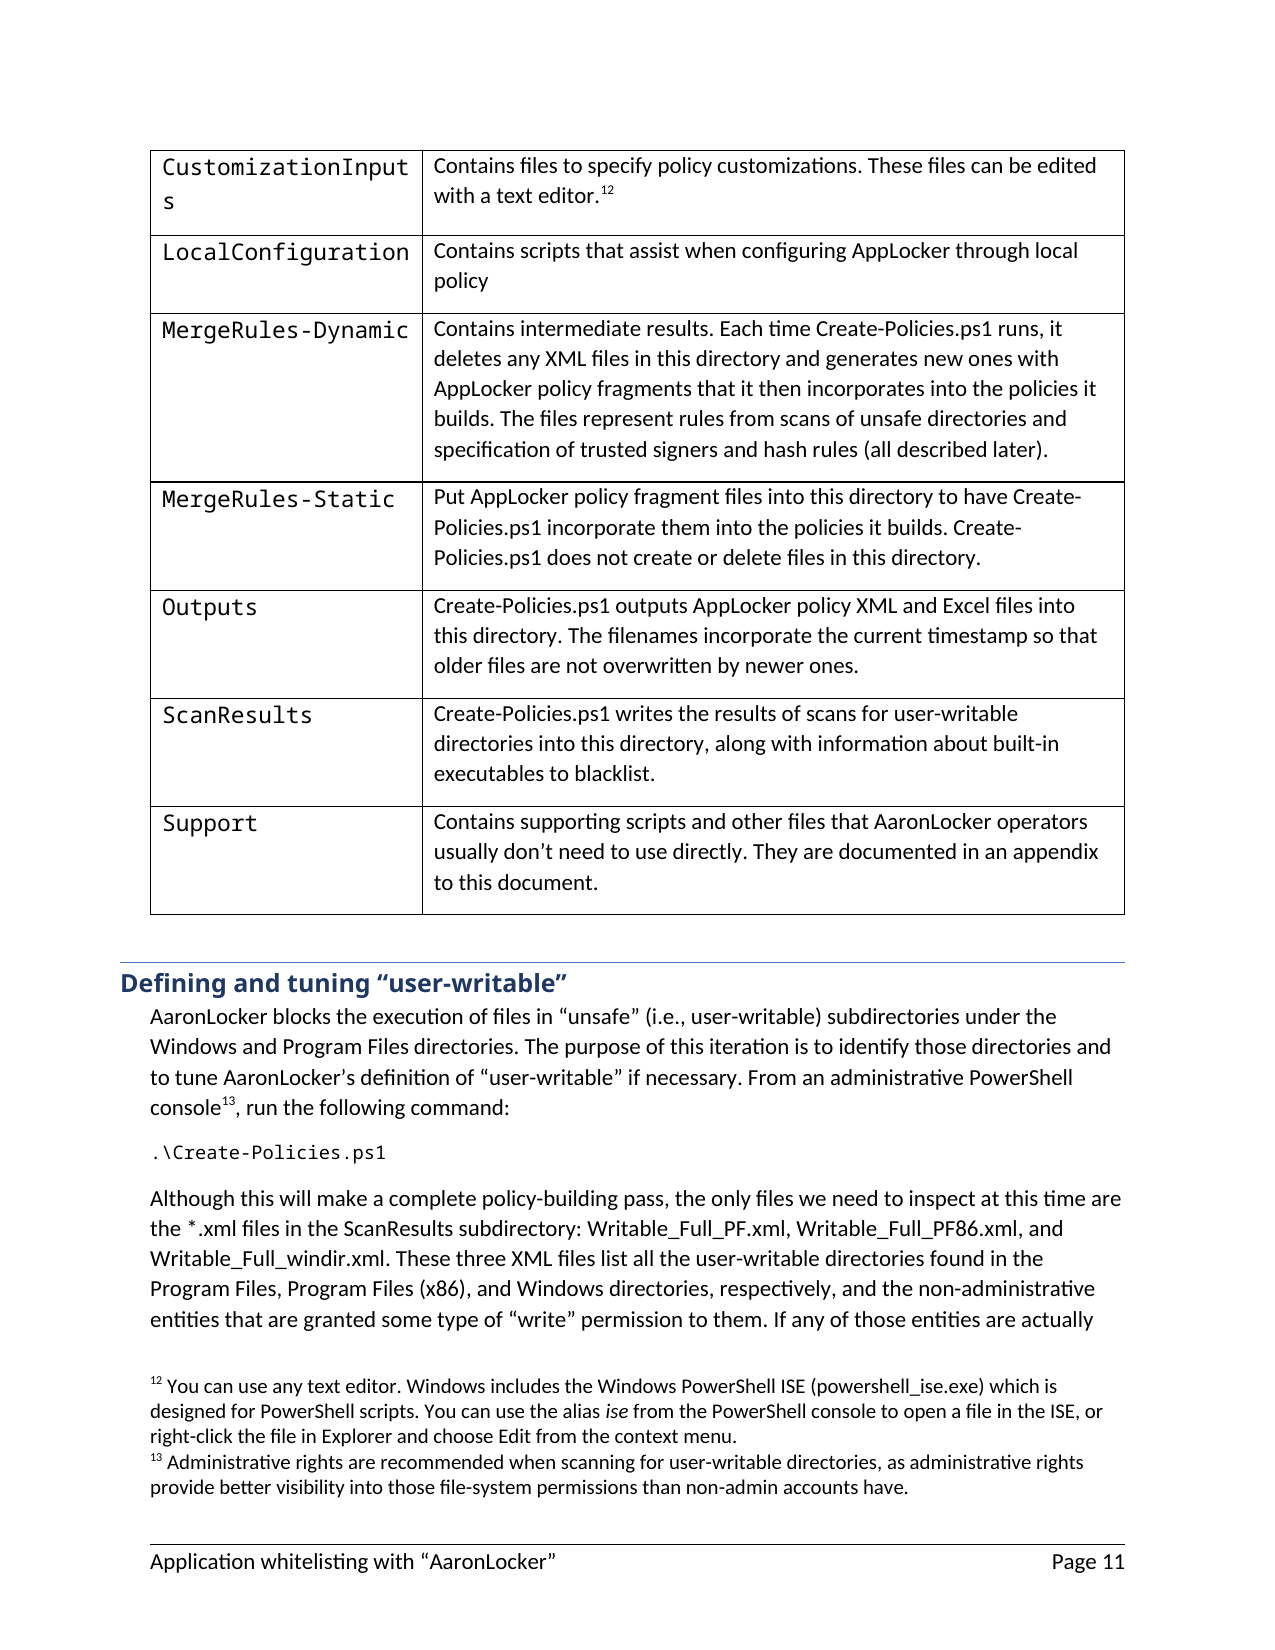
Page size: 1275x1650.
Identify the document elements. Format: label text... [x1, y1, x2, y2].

table_cell Outputs [151, 591, 422, 698]
table_cell Contains intermediate results. Each time Create-Policies.ps1 runs, it deletes any XML files in this directory and generates new ones with AppLocker policy fragments that it then incorporates into the policies it builds. The files represent rules from scans of unsafe directories and specification of trusted signers and hash rules (all described later). [423, 314, 1124, 481]
table_cell Put AppLocker policy fragment files into this directory to have Create-Policies.ps1 incorporate them into the policies it builds. Create-Policies.ps1 does not create or delete files in this directory. [423, 483, 1124, 590]
table_cell LocalConfiguration [151, 236, 422, 313]
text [150, 1184, 1125, 1333]
table_cell Contains files to specify policy customizations. These files can be edited with a text editor. [423, 151, 1124, 235]
text .\Create-Policies.ps1 [150, 1140, 1125, 1165]
table_cell MergeRules-Dynamic [151, 314, 422, 481]
table_cell Create-Policies.ps1 writes the results of scans for user-writable directories into this directory, along with information about built-in executables to blacklist. [423, 699, 1124, 806]
table_cell Create-Policies.ps1 outputs AppLocker policy XML and Excel files into this directory. The filenames incorporate the current timestamp so that older files are not overwritten by newer ones. [423, 591, 1124, 698]
table_cell Contains scripts that assist when configuring AppLocker through local policy [423, 236, 1124, 313]
table_cell Contains supporting scripts and other files that AaronLocker operators usually don’t need to use directly. They are documented in an appendix to this document. [423, 807, 1124, 914]
table_cell CustomizationInputs [151, 151, 422, 235]
subtitle Defining and tuning “user-writable” [120, 963, 1125, 999]
table_cell ScanResults [151, 699, 422, 806]
text AaronLocker blocks the execution of files in “unsafe” (i.e., user-writable) subdirectories under the Windows and Program Files directories. The purpose of this iteration is to identify those directories and to tune AaronLocker’s definition of “user-writable” if necessary. From an administrative PowerShell console, run the following command: [150, 1002, 1125, 1121]
table_cell MergeRules-Static [151, 483, 422, 590]
table_cell Support [151, 807, 422, 914]
